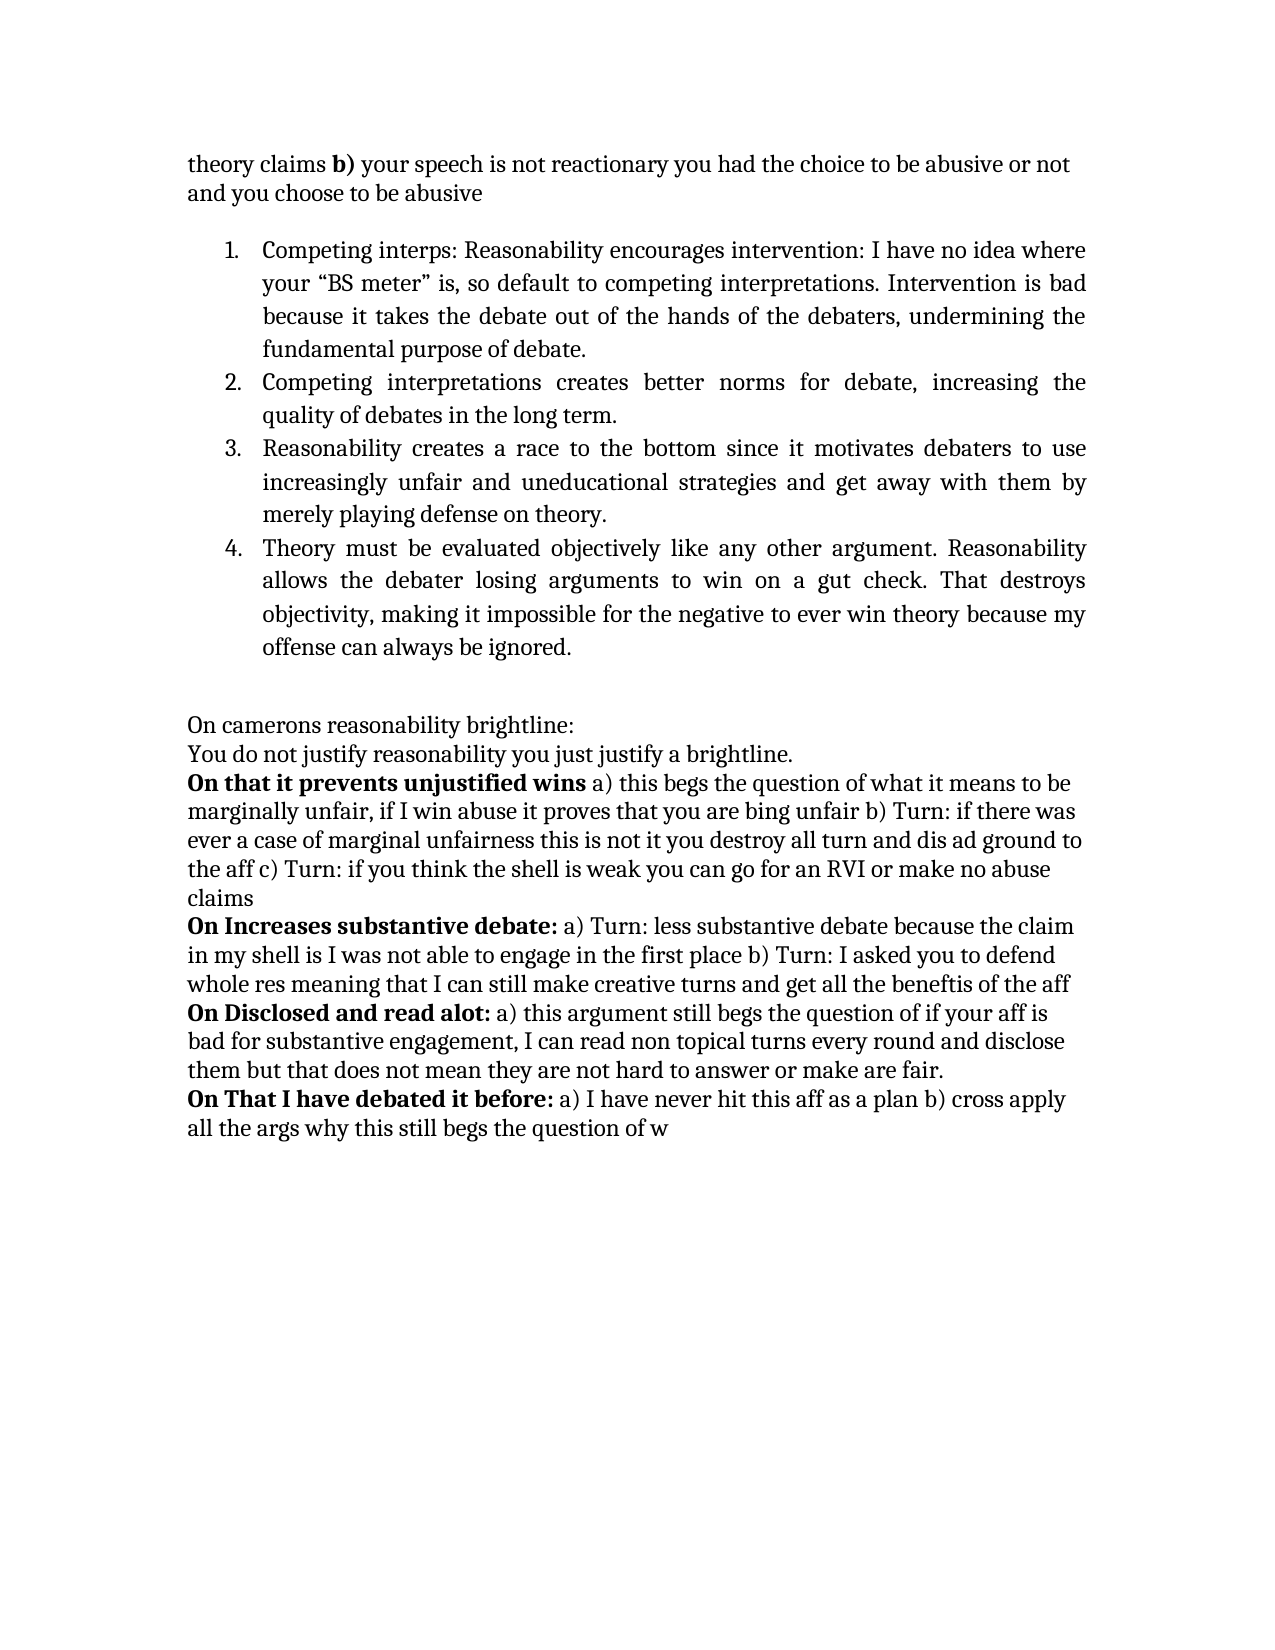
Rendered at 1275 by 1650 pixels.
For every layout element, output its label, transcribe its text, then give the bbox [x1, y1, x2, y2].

text On camerons reasonability brightline: [187, 711, 1087, 740]
list Competing interps: Reasonability encourages intervention: I have no idea where your “BS meter” is, so default to competing interpretations. Intervention is bad because it takes the debate out of the hands of the debaters, undermining the fundamental purpose of debate. [225, 236, 1087, 364]
text On Disclosed and read alot: a) this argument still begs the question of if your aff is bad for substantive engagement, I can read non topical turns every round and disclose them but that does not mean they are not hard to answer or make are fair. [187, 998, 1087, 1085]
text On Increases substantive debate: a) Turn: less substantive debate because the claim in my shell is I was not able to engage in the first place b) Turn: I asked you to defend whole res meaning that I can still make creative turns and get all the beneftis of the aff [187, 912, 1087, 998]
text On that it prevents unjustified wins a) this begs the question of what it means to be marginally unfair, if I win abuse it proves that you are bing unfair b) Turn: if there was ever a case of marginal unfairness this is not it you destroy all turn and dis ad ground to the aff c) Turn: if you think the shell is weak you can go for an RVI or make no abuse claims [187, 768, 1087, 912]
list Theory must be evaluated objectively like any other argument. Reasonability allows the debater losing arguments to win on a gut check. That destroys objectivity, making it impossible for the negative to ever win theory because my offense can always be ignored. [225, 533, 1087, 661]
list Competing interpretations creates better norms for debate, increasing the quality of debates in the long term. [225, 368, 1087, 430]
list Reasonability creates a race to the bottom since it motivates debaters to use increasingly unfair and uneducational strategies and get away with them by merely playing defense on theory. [225, 434, 1087, 529]
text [187, 150, 1087, 207]
text On That I have debated it before: a) I have never hit this aff as a plan b) cross apply all the args why this still begs the question of w [187, 1085, 1087, 1142]
text You do not justify reasonability you just justify a brightline. [187, 740, 1087, 768]
